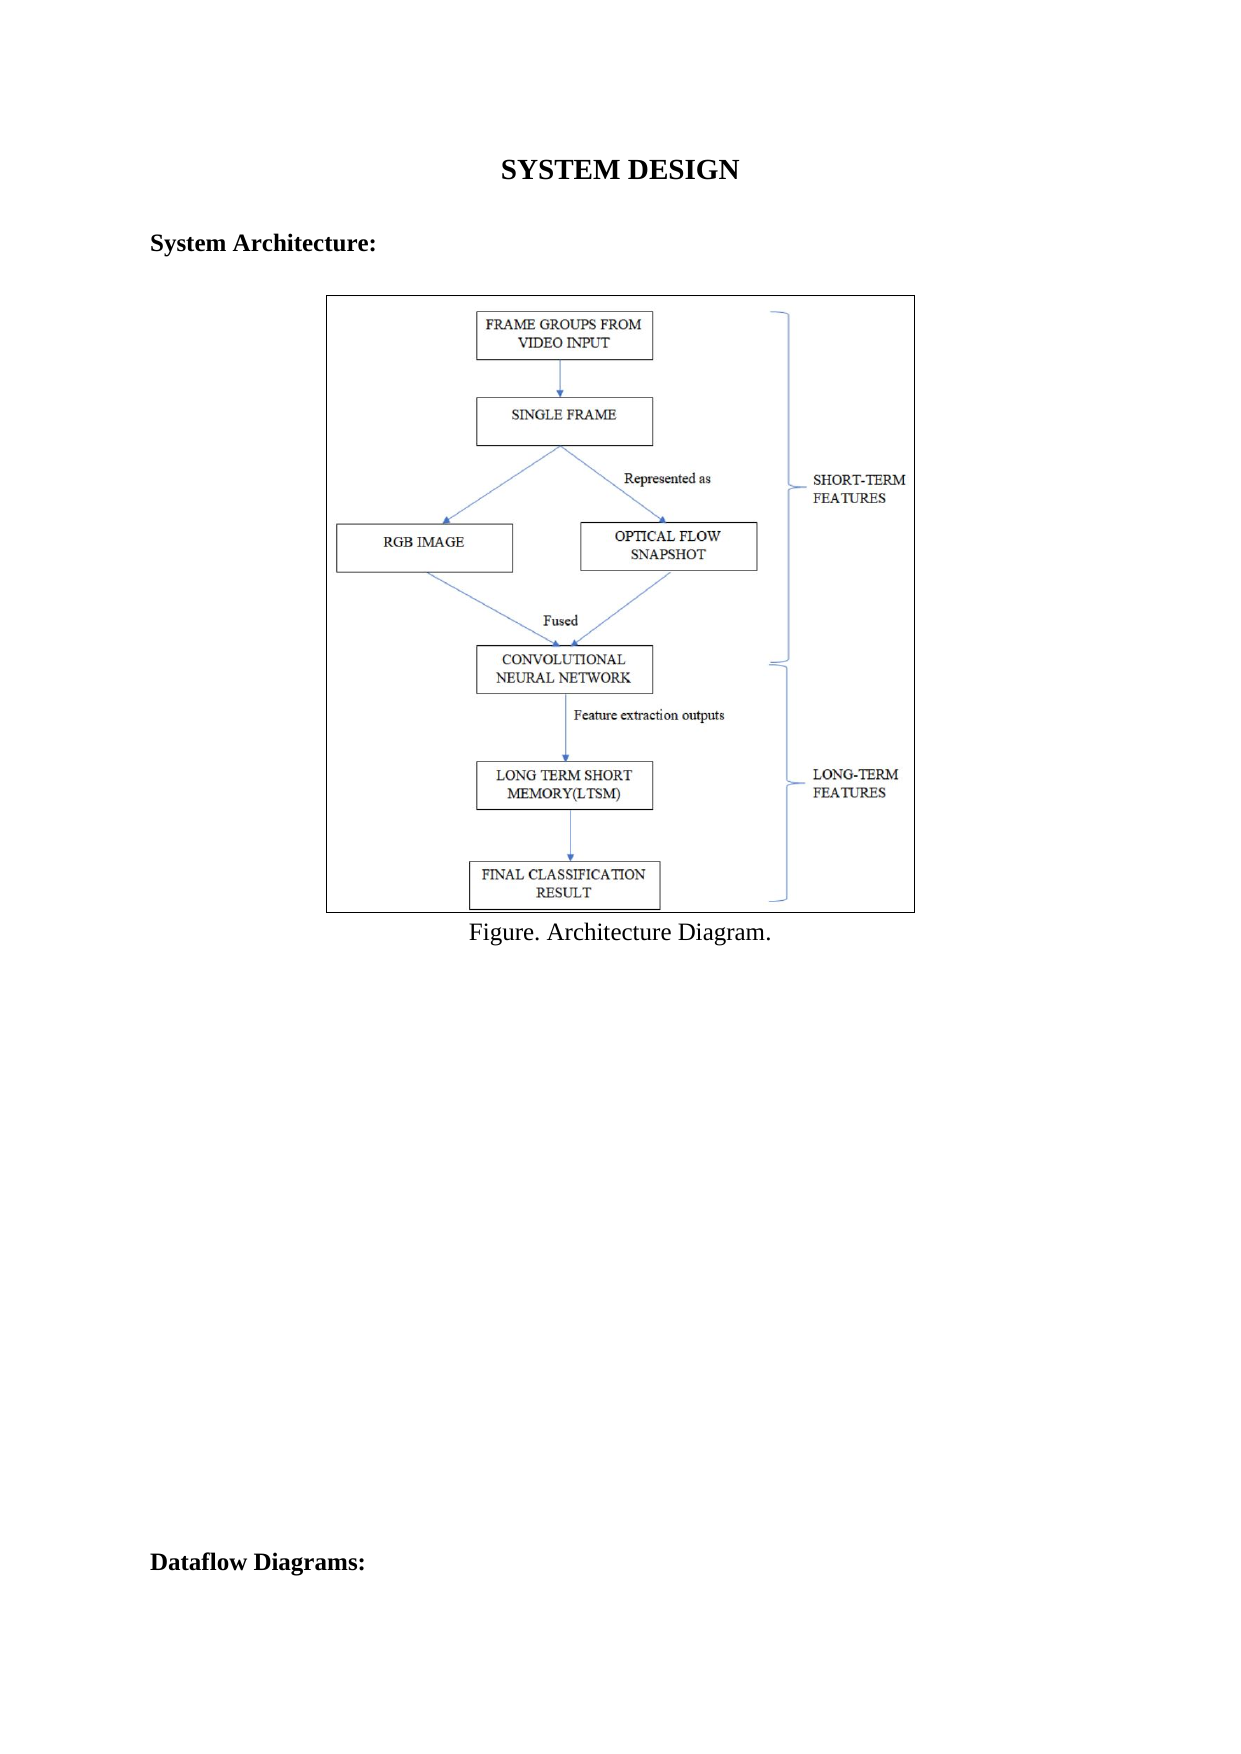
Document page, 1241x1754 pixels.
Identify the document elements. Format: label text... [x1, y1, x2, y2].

text Figure. Architecture Diagram. [150, 917, 1090, 946]
picture [327, 296, 914, 912]
text System Architecture: [150, 228, 1090, 257]
text Dataflow Diagrams: [150, 1547, 1090, 1575]
text SYSTEM DESIGN [150, 152, 1090, 186]
